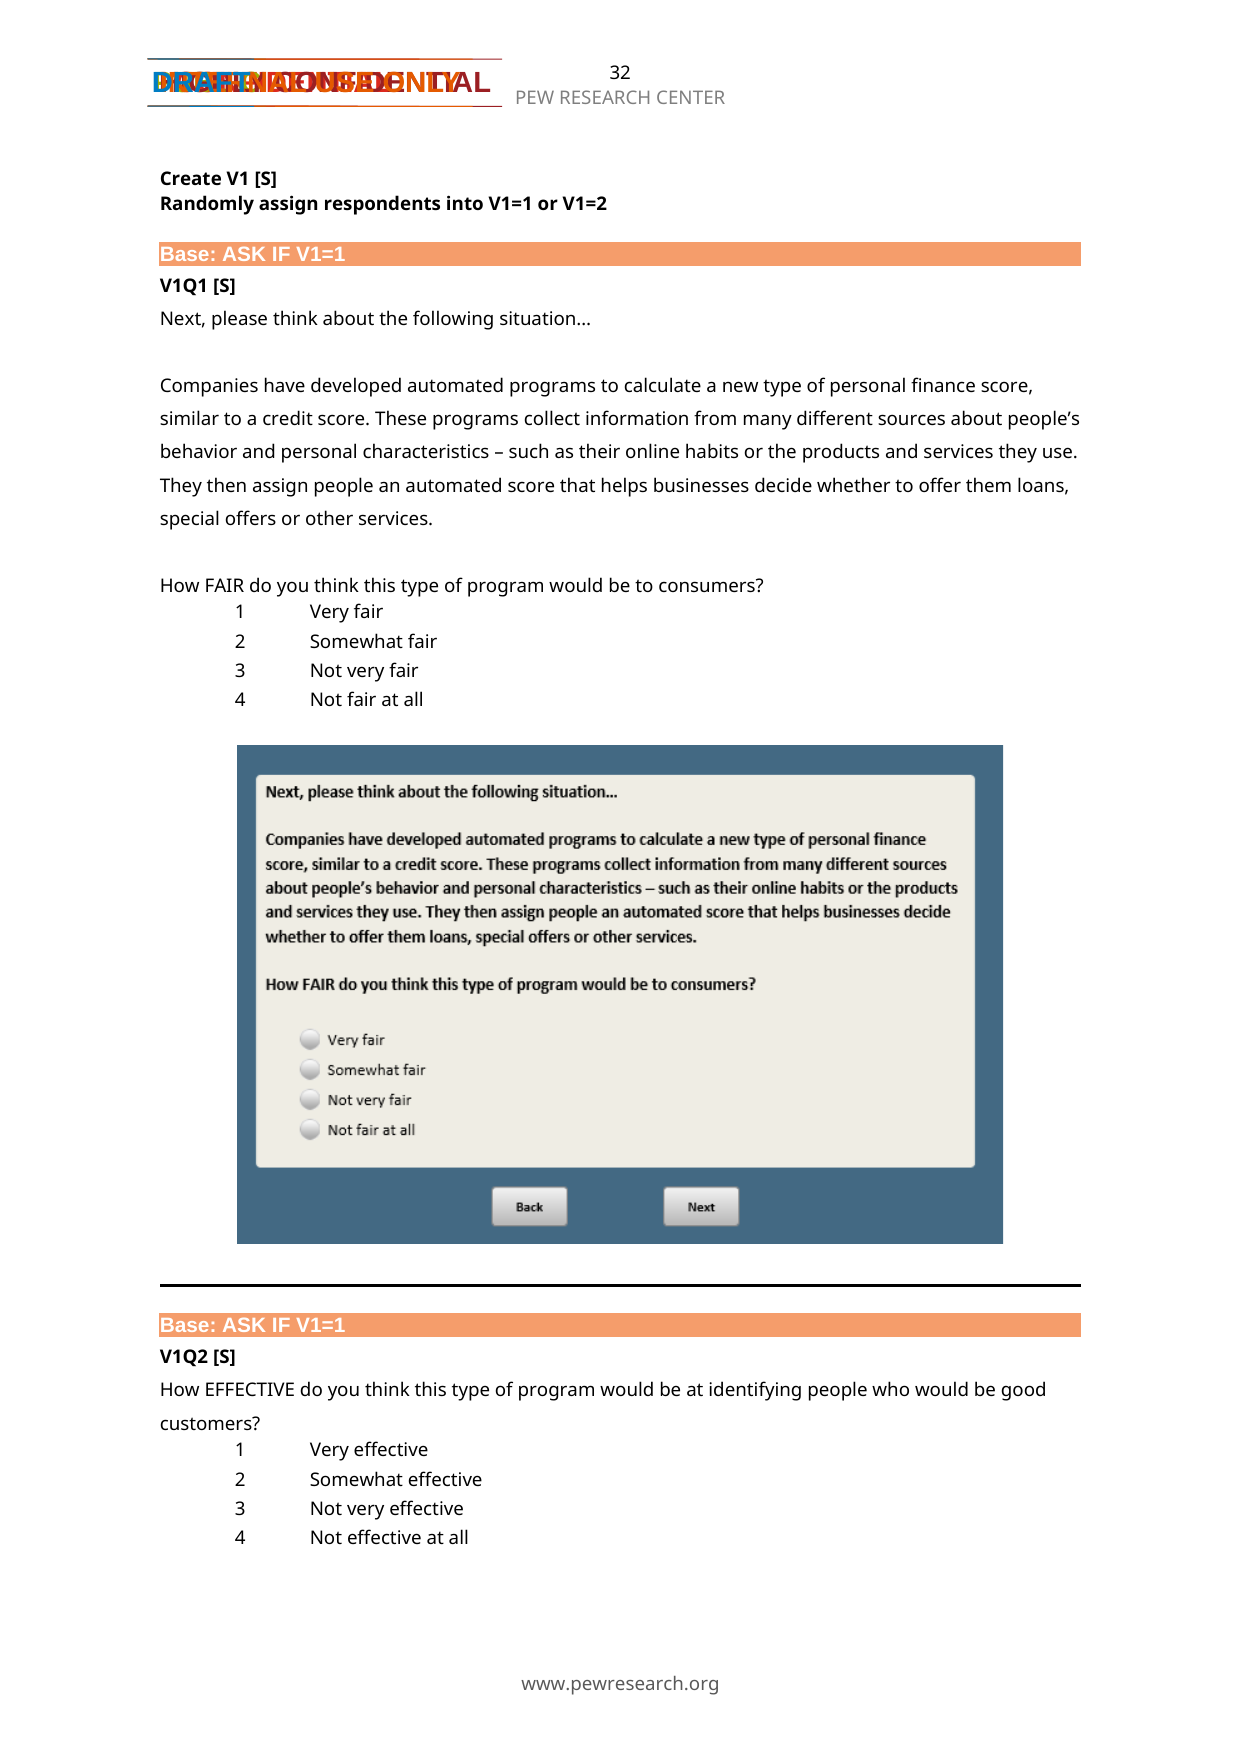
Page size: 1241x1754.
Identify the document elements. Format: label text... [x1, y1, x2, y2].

text How EFFECTIVE do you think this type of program would be at identifying people who would be good customers? [159, 1370, 1081, 1437]
text Companies have developed automated programs to calculate a new type of personal finance score, similar to a credit score. These programs collect information from many different sources about people’s behavior and personal characteristics – such as their online habits or the products and services they use. They then assign people an automated score that helps businesses decide whether to offer them loans, special offers or other services. [159, 366, 1081, 532]
text Create V1 [S] [159, 165, 1081, 191]
list Somewhat effective [234, 1466, 1081, 1491]
text How FAIR do you think this type of program would be to consumers? [159, 566, 1081, 599]
list Not very fair [234, 657, 1081, 683]
text Next, please think about the following situation… [159, 299, 1081, 332]
list Not effective at all [234, 1524, 1081, 1550]
list Very fair [234, 599, 1081, 624]
text Randomly assign respondents into V1=1 or V1=2 [159, 191, 1081, 216]
picture [237, 745, 1004, 1244]
list Not fair at all [234, 687, 1081, 712]
text V1Q1 [S] [159, 266, 1081, 299]
list Very effective [234, 1437, 1081, 1462]
text V1Q2 [S] [159, 1337, 1081, 1370]
text Base: ASK IF V1=1 [159, 242, 1081, 266]
list Somewhat fair [234, 628, 1081, 654]
list Not very effective [234, 1495, 1081, 1521]
text Base: ASK IF V1=1 [159, 1313, 1081, 1337]
